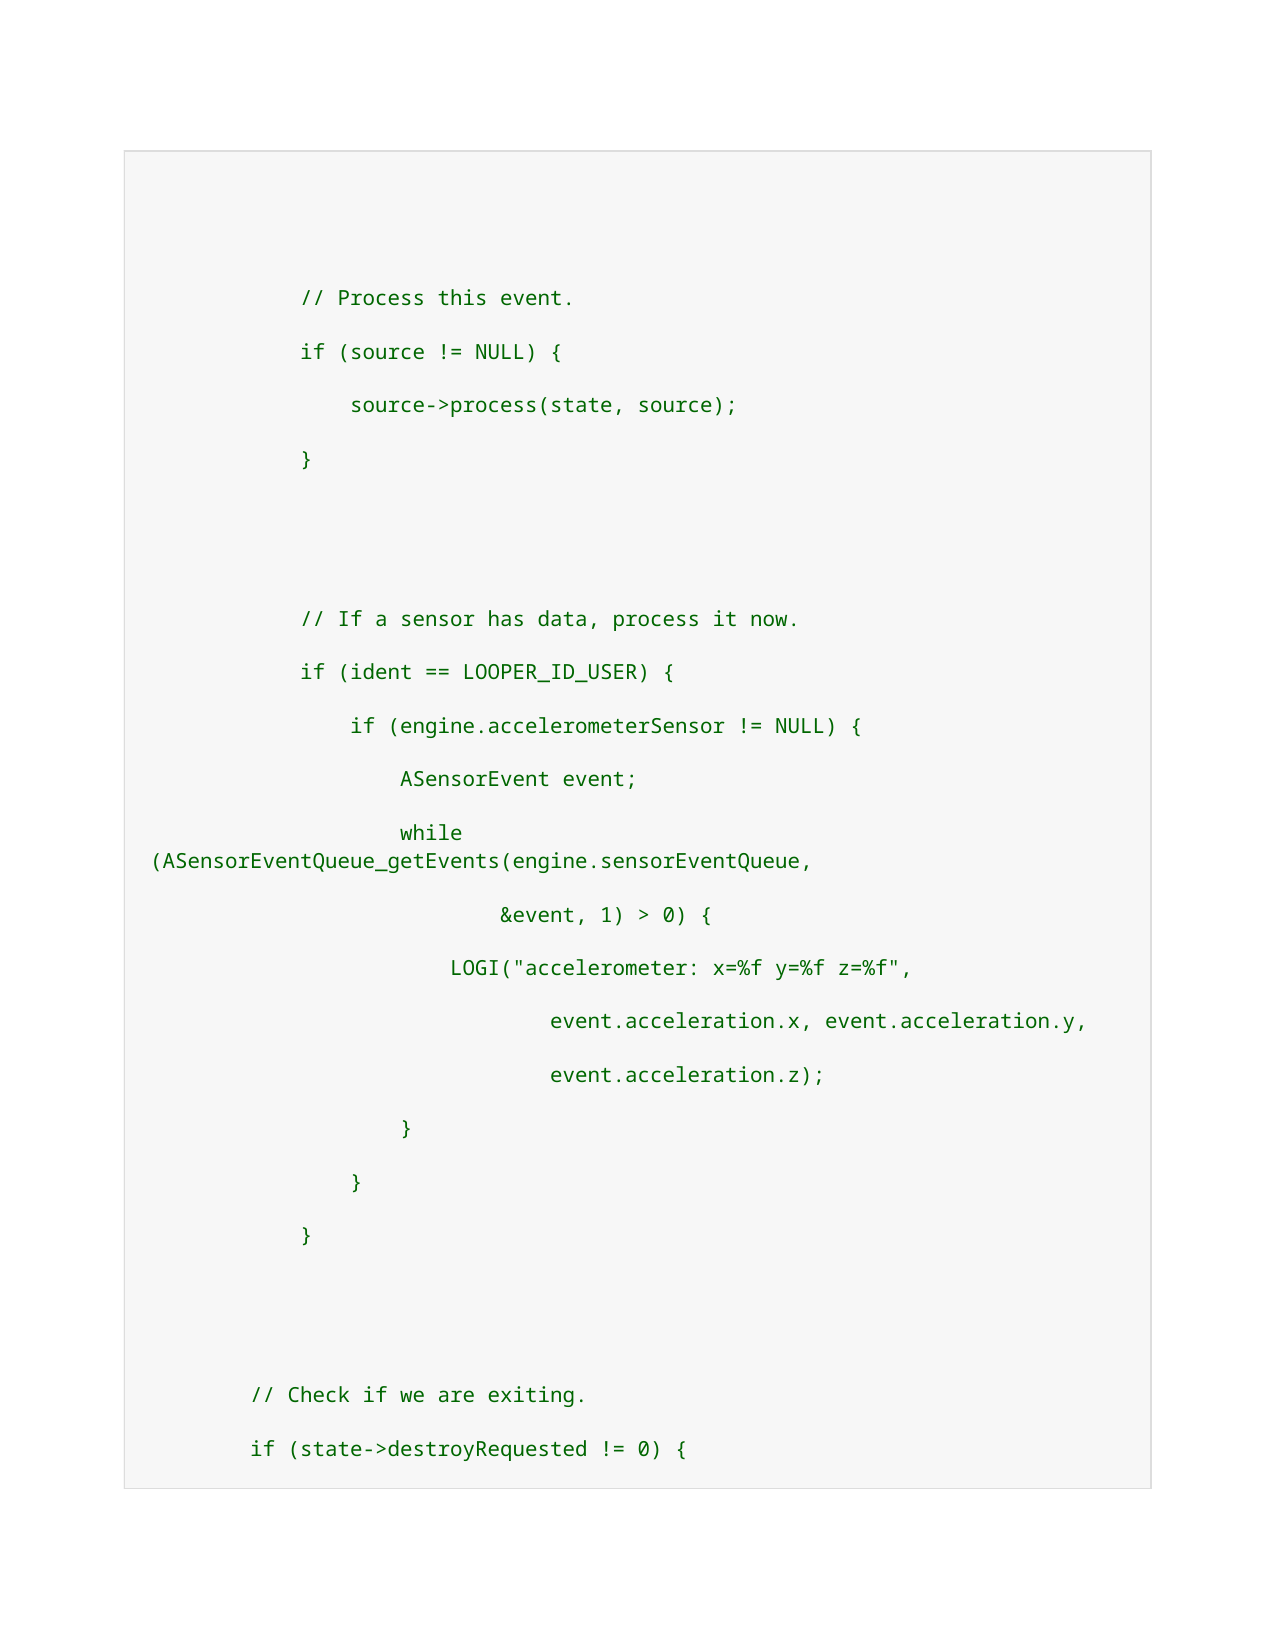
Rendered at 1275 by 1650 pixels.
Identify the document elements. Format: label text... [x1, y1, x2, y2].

text event.acceleration.x, event.acceleration.y, [125, 980, 1150, 1033]
text ASensorEvent event; [125, 738, 1150, 791]
text while (ASensorEventQueue_getEvents(engine.sensorEventQueue, [125, 791, 1150, 873]
text // Check if we are exiting. [125, 1354, 1150, 1407]
text } [125, 417, 1150, 471]
text if (source != NULL) { [125, 310, 1150, 364]
text &event, 1) > 0) { [125, 873, 1150, 927]
text // If a sensor has data, process it now. [125, 577, 1150, 631]
text if (engine.accelerometerSensor != NULL) { [125, 684, 1150, 738]
text LOGI("accelerometer: x=%f y=%f z=%f", [125, 927, 1150, 980]
text } [125, 1140, 1150, 1194]
text if (ident == LOOPER_ID_USER) { [125, 631, 1150, 684]
text if (state->destroyRequested != 0) { [125, 1407, 1150, 1488]
text event.acceleration.z); [125, 1033, 1150, 1087]
text // Process this event. [125, 257, 1150, 310]
text } [125, 1087, 1150, 1140]
text source->process(state, source); [125, 364, 1150, 417]
text } [125, 1194, 1150, 1247]
